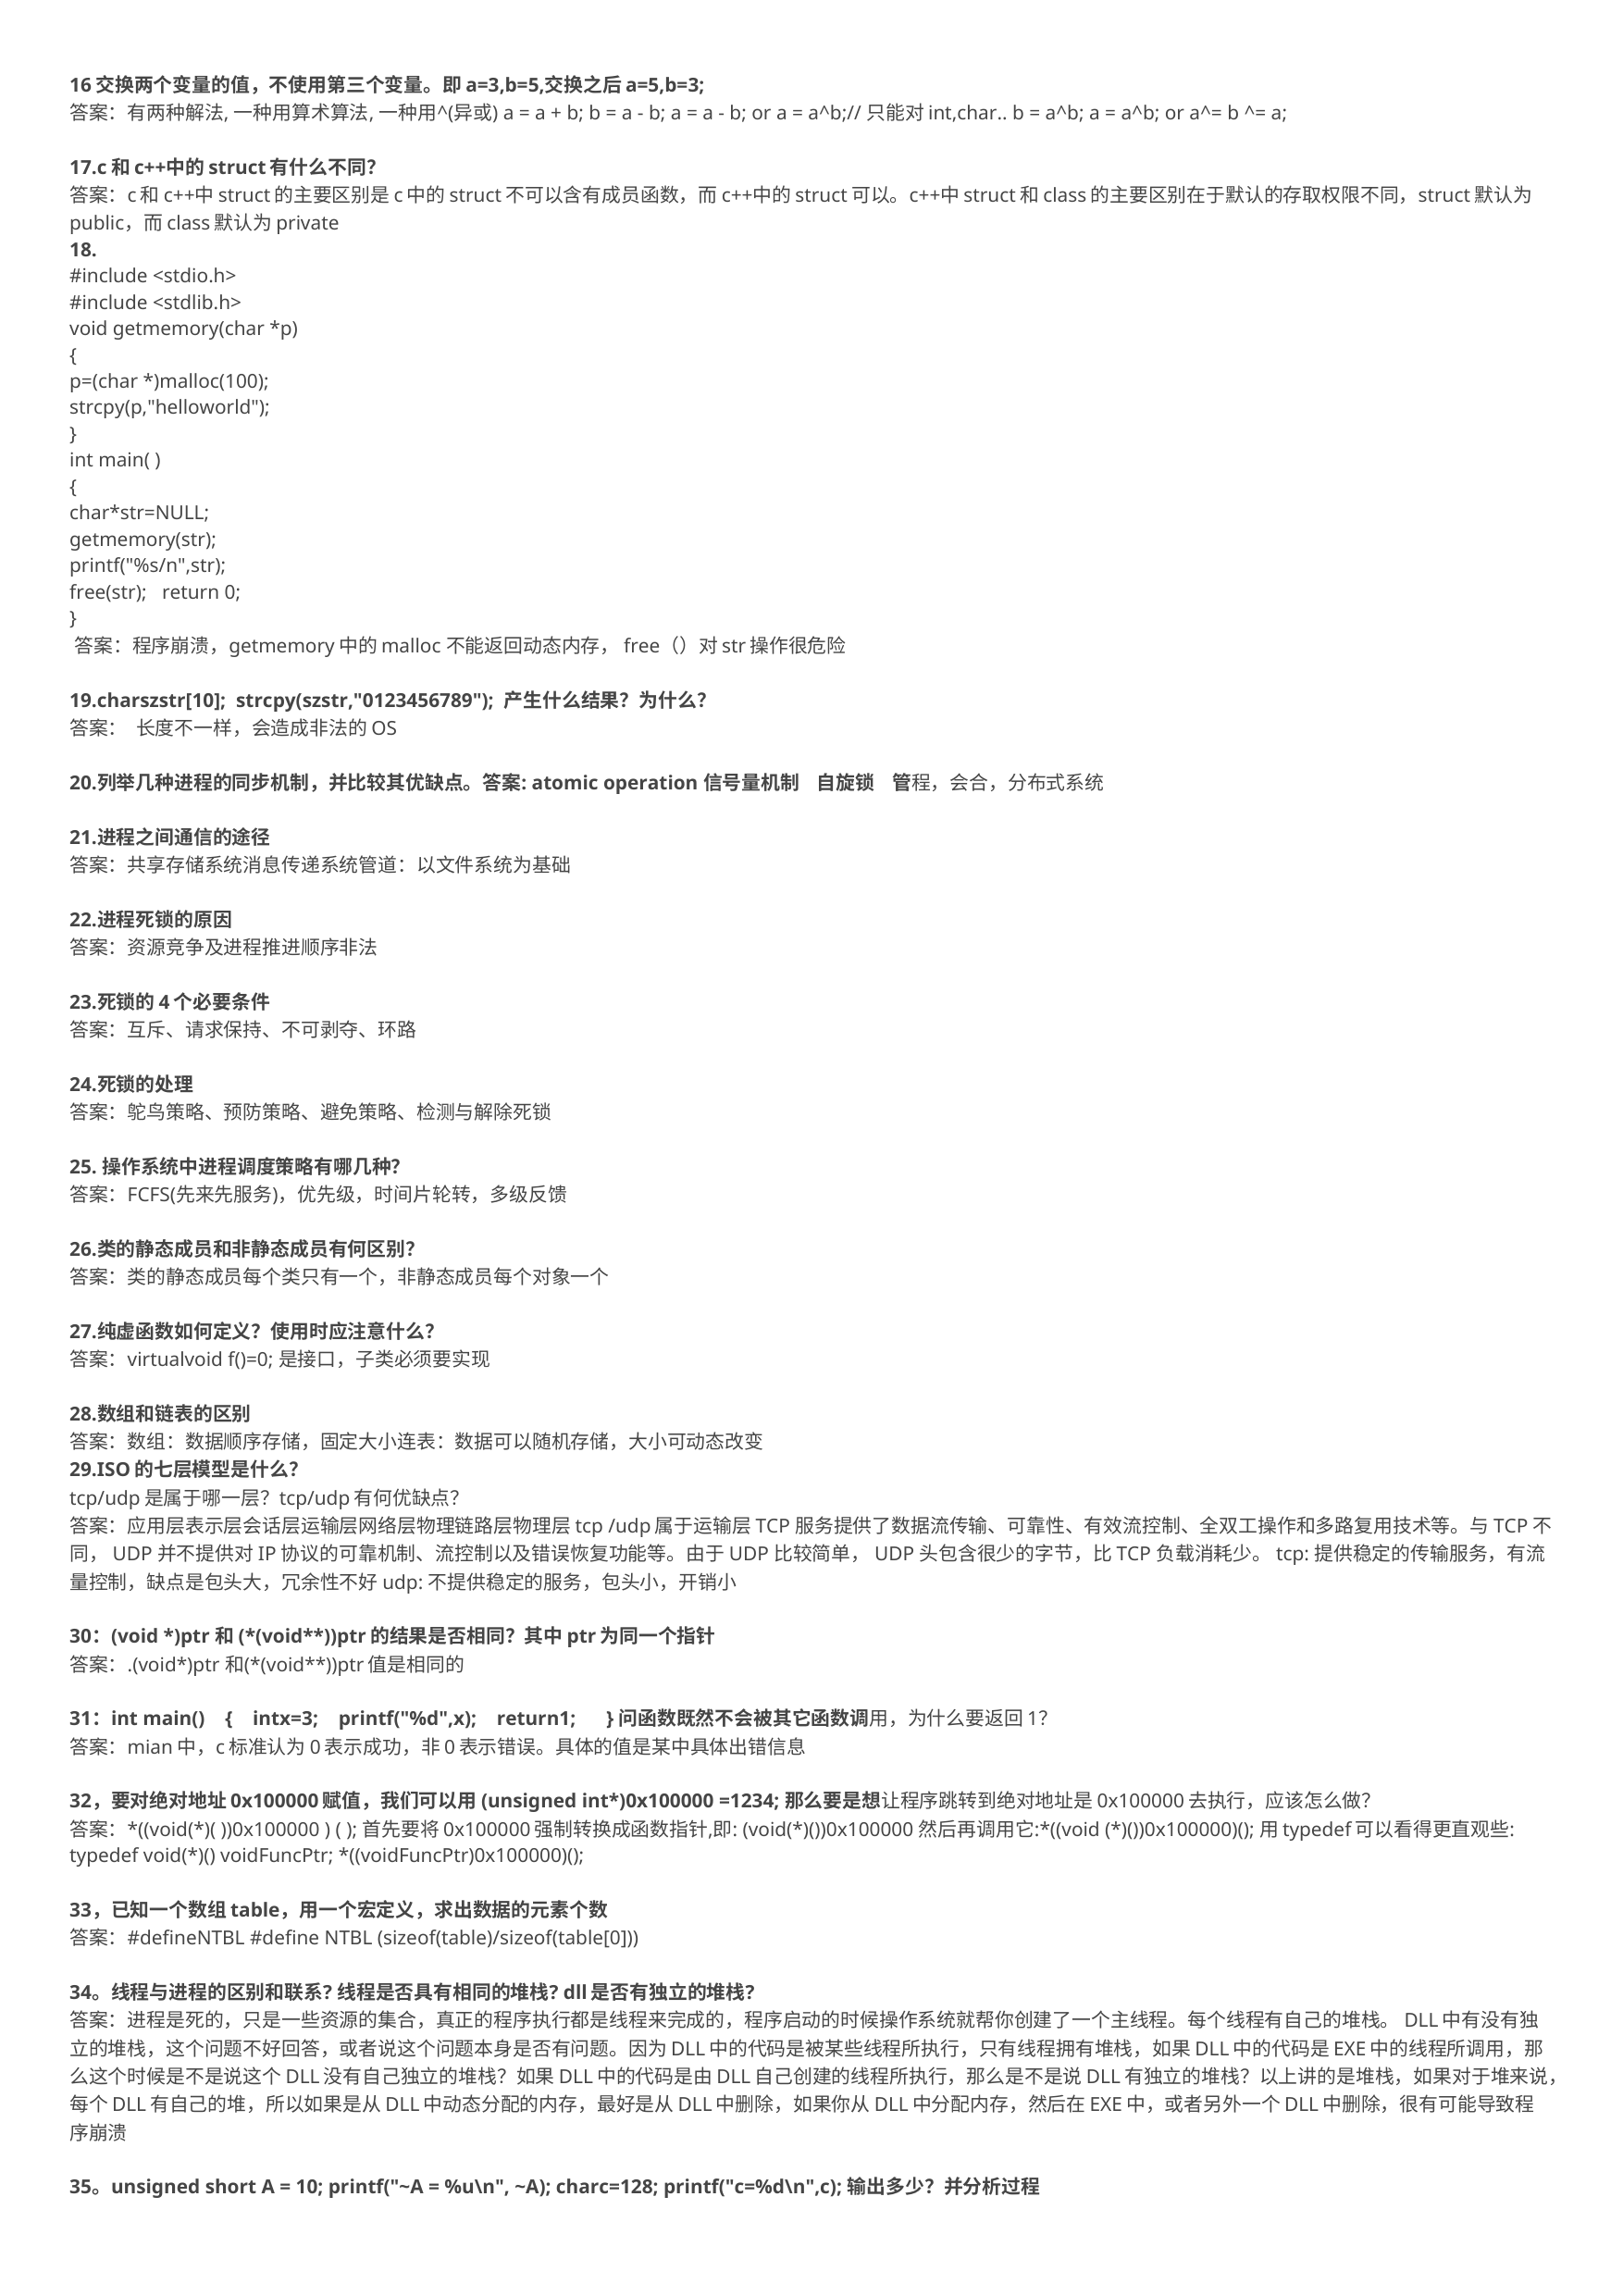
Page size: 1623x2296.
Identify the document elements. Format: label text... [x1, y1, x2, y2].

text int main( ) [69, 446, 1554, 473]
text 24.死锁的处理 [69, 1069, 1554, 1097]
text 答案：互斥、请求保持、不可剥夺、环路 [69, 1014, 1554, 1043]
text #include <stdlib.h> [69, 289, 1554, 315]
text getmemory(str); [69, 526, 1554, 552]
text 答案： 长度不一样，会造成非法的OS [69, 714, 1554, 741]
text 23.死锁的4个必要条件 [69, 987, 1554, 1014]
text 答案：资源竞争及进程推进顺序非法 [69, 932, 1554, 961]
text #include <stdio.h> [69, 262, 1554, 289]
text 答案：共享存储系统消息传递系统管道：以文件系统为基础 [69, 850, 1554, 878]
text { [69, 341, 1554, 367]
text 答案：mian中，c标准认为0表示成功，非0表示错误。具体的值是某中具体出错信息 [69, 1731, 1554, 1759]
text 20.列举几种进程的同步机制，并比较其优缺点。答案: atomic operation 信号量机制 自旋锁 管程，会合，分布式系统 [69, 767, 1554, 796]
text 21.进程之间通信的途径 [69, 822, 1554, 850]
text 答案：鸵鸟策略、预防策略、避免策略、检测与解除死锁 [69, 1097, 1554, 1125]
text 22.进程死锁的原因 [69, 904, 1554, 932]
text 25. 操作系统中进程调度策略有哪几种？ [69, 1151, 1554, 1179]
text 答案：c和c++中struct的主要区别是c中的struct不可以含有成员函数，而c++中的struct可以。c++中struct和class的主要区别在于默认的存取权限不同，struct默认为public，而class默认为private [69, 180, 1554, 236]
text } [69, 420, 1554, 446]
text free(str); return 0; [69, 578, 1554, 604]
text p=(char *)malloc(100); [69, 367, 1554, 394]
text 答案：*((void(*)( ))0x100000 ) ( ); 首先要将0x100000强制转换成函数指针,即: (void(*)())0x100000 然后再调用它:*((void (*)())0x100000)(); 用typedef可以看得更直观些: typedef void(*)() voidFuncPtr; *((voidFuncPtr)0x100000)(); [69, 1814, 1554, 1868]
text 28.数组和链表的区别 [69, 1398, 1554, 1426]
text tcp/udp是属于哪一层？tcp/udp有何优缺点？ [69, 1483, 1554, 1510]
text 18. [69, 236, 1554, 262]
text 答案：.(void*)ptr 和(*(void**))ptr值是相同的 [69, 1649, 1554, 1677]
text 31：int main() { intx=3; printf("%d",x); return1; } 问函数既然不会被其它函数调用，为什么要返回1？ [69, 1704, 1554, 1731]
text void getmemory(char *p) [69, 315, 1554, 341]
text 答案：#defineNTBL #define NTBL (sizeof(table)/sizeof(table[0])) [69, 1922, 1554, 1951]
text 33，已知一个数组table，用一个宏定义，求出数据的元素个数 [69, 1894, 1554, 1922]
text 32，要对绝对地址0x100000赋值，我们可以用 (unsigned int*)0x100000 =1234; 那么要是想让程序跳转到绝对地址是0x100000去执行，应该怎么做？ [69, 1786, 1554, 1814]
text 29.ISO的七层模型是什么？ [69, 1455, 1554, 1483]
text 34。线程与进程的区别和联系? 线程是否具有相同的堆栈? dll是否有独立的堆栈? [69, 1977, 1554, 2005]
text 答案：数组：数据顺序存储，固定大小连表：数据可以随机存储，大小可动态改变 [69, 1426, 1554, 1455]
text 答案：FCFS(先来先服务)，优先级，时间片轮转，多级反馈 [69, 1179, 1554, 1207]
text 答案：类的静态成员每个类只有一个，非静态成员每个对象一个 [69, 1261, 1554, 1289]
text 26.类的静态成员和非静态成员有何区别？ [69, 1234, 1554, 1261]
text 19.charszstr[10]; strcpy(szstr,"0123456789"); 产生什么结果？为什么？ [69, 685, 1554, 714]
text 答案：有两种解法, 一种用算术算法, 一种用^(异或) a = a + b; b = a - b; a = a - b; or a = a^b;// 只能对int,char.. b = a^b; a = a^b; or a^= b ^= a; [69, 97, 1554, 126]
text 30：(void *)ptr 和 (*(void**))ptr的结果是否相同？其中ptr为同一个指针 [69, 1621, 1554, 1649]
text } [69, 604, 1554, 631]
text printf("%s/n",str); [69, 552, 1554, 578]
text 16交换两个变量的值，不使用第三个变量。即a=3,b=5,交换之后a=5,b=3; [69, 69, 1554, 97]
text 答案：应用层表示层会话层运输层网络层物理链路层物理层 tcp /udp属于运输层 TCP 服务提供了数据流传输、可靠性、有效流控制、全双工操作和多路复用技术等。与 TCP 不同， UDP 并不提供对 IP 协议的可靠机制、流控制以及错误恢复功能等。由于 UDP 比较简单， UDP 头包含很少的字节，比 TCP 负载消耗少。 tcp: 提供稳定的传输服务，有流量控制，缺点是包头大，冗余性不好 udp: 不提供稳定的服务，包头小，开销小 [69, 1510, 1554, 1595]
text 27.纯虚函数如何定义？使用时应注意什么？ [69, 1316, 1554, 1344]
text char*str=NULL; [69, 499, 1554, 526]
text 35。unsigned short A = 10; printf("~A = %u\n", ~A); charc=128; printf("c=%d\n",c); 输出多少？并分析过程 [69, 2171, 1554, 2200]
text strcpy(p,"helloworld"); [69, 394, 1554, 420]
text 17.c和c++中的struct有什么不同？ [69, 152, 1554, 180]
text 答案：virtualvoid f()=0; 是接口，子类必须要实现 [69, 1344, 1554, 1372]
text 答案：程序崩溃，getmemory中的malloc 不能返回动态内存， free（）对str操作很危险 [69, 631, 1554, 659]
text 答案：进程是死的，只是一些资源的集合，真正的程序执行都是线程来完成的，程序启动的时候操作系统就帮你创建了一个主线程。每个线程有自己的堆栈。 DLL中有没有独立的堆栈，这个问题不好回答，或者说这个问题本身是否有问题。因为DLL中的代码是被某些线程所执行，只有线程拥有堆栈，如果DLL中的代码是EXE中的线程所调用，那么这个时候是不是说这个DLL没有自己独立的堆栈？如果DLL中的代码是由DLL自己创建的线程所执行，那么是不是说DLL有独立的堆栈？以上讲的是堆栈，如果对于堆来说，每个DLL有自己的堆，所以如果是从DLL中动态分配的内存，最好是从DLL中删除，如果你从DLL中分配内存，然后在EXE中，或者另外一个DLL中删除，很有可能导致程序崩溃 [69, 2005, 1554, 2145]
text { [69, 473, 1554, 499]
